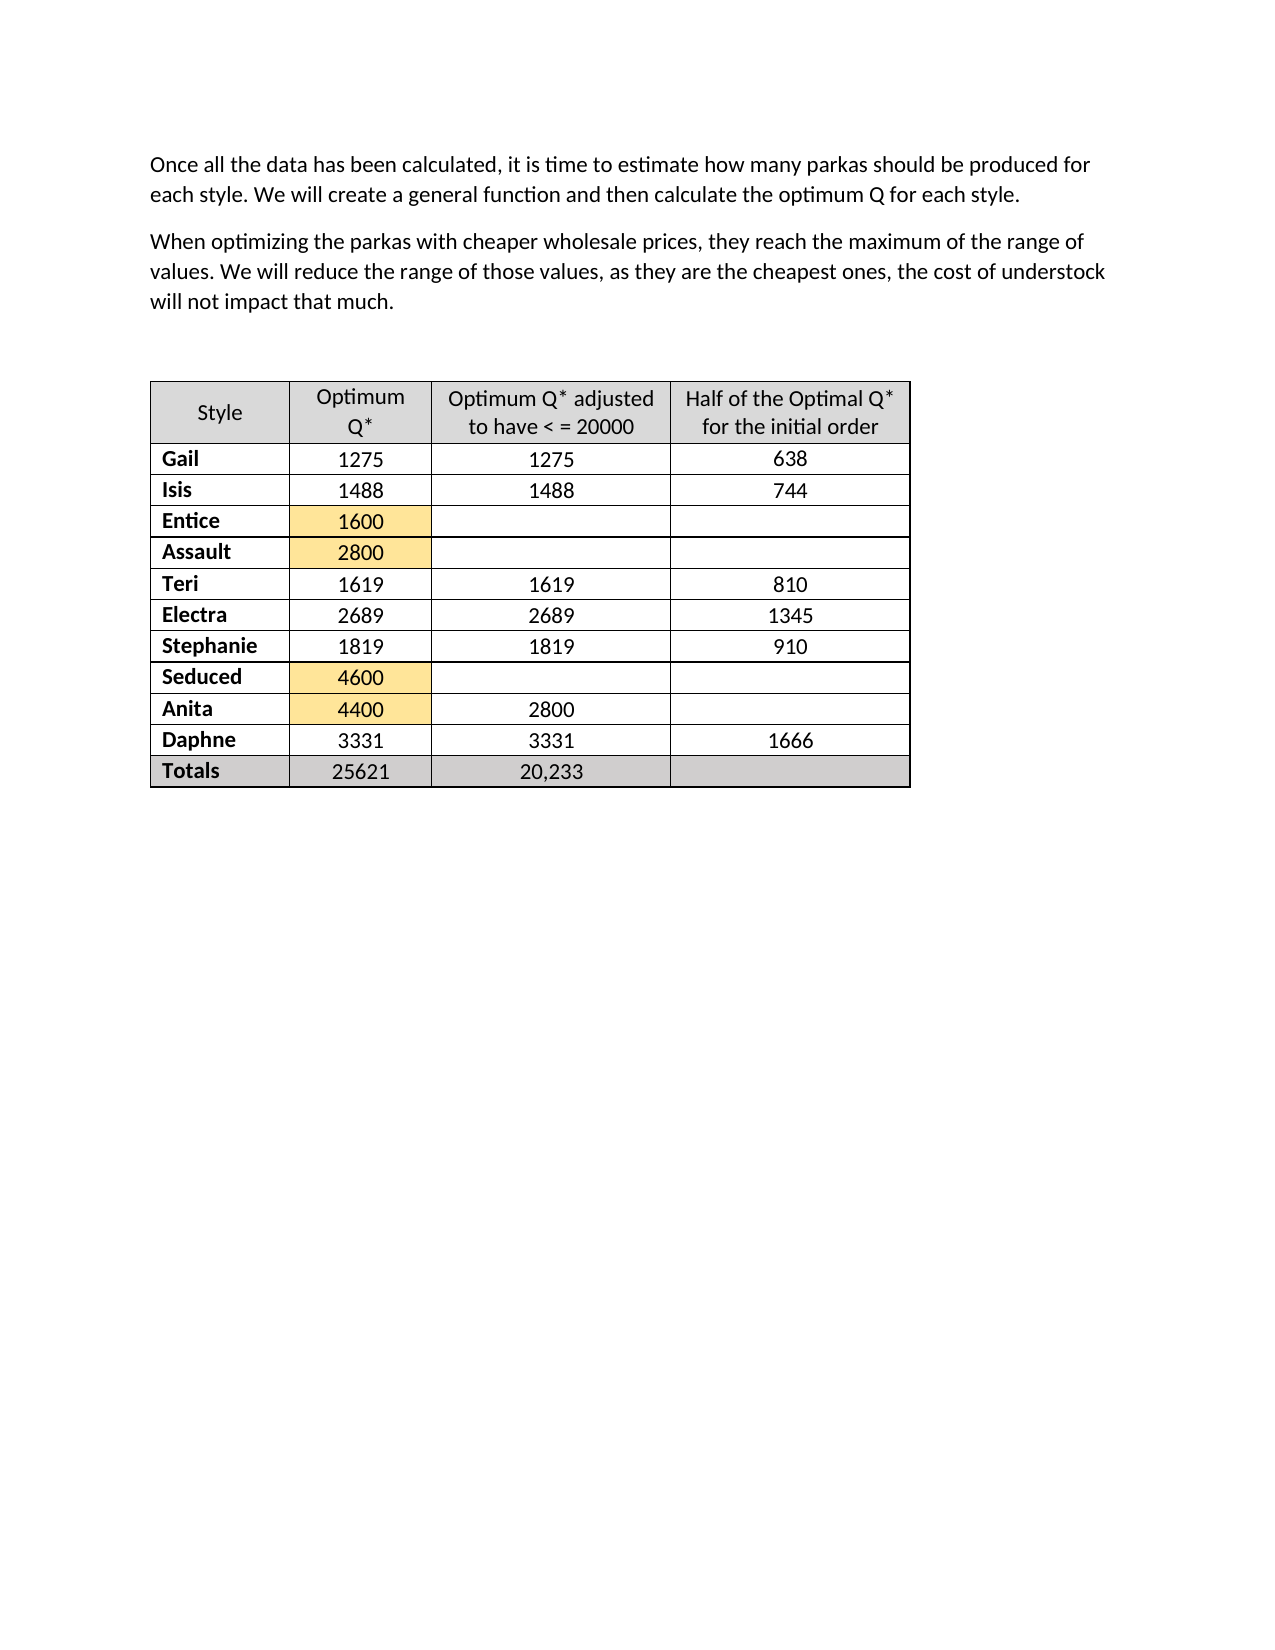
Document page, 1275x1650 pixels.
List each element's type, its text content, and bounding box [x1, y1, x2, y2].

table_cell [671, 756, 909, 786]
table_cell Isis [151, 475, 289, 505]
table_cell Daphne [151, 725, 289, 755]
table_header Optimum Q* adjusted to have < = 20000 [432, 382, 670, 443]
table_cell 3331 [290, 725, 431, 755]
table_cell [432, 663, 670, 693]
table_cell [671, 506, 909, 536]
table_cell 1600 [290, 506, 431, 536]
table_cell 1619 [290, 569, 431, 599]
table_header Optimum Q* [290, 382, 431, 443]
table_cell Electra [151, 600, 289, 630]
table_cell 1275 [432, 444, 670, 474]
table_cell [671, 538, 909, 568]
table_header Half of the Optimal Q* for the initial order [671, 382, 909, 443]
table_cell 1619 [432, 569, 670, 599]
table_cell Gail [151, 444, 289, 474]
table_cell Totals [151, 756, 289, 786]
table_cell Anita [151, 694, 289, 724]
table_cell [432, 506, 670, 536]
table_cell 2800 [290, 538, 431, 568]
table_cell Seduced [151, 663, 289, 693]
table_cell 1819 [290, 631, 431, 661]
table_cell Teri [151, 569, 289, 599]
table_cell [671, 663, 909, 693]
table_cell 1488 [432, 475, 670, 505]
table_cell 4600 [290, 663, 431, 693]
table_cell Assault [151, 538, 289, 568]
table_cell 744 [671, 475, 909, 505]
table_cell 1819 [432, 631, 670, 661]
table_cell 1345 [671, 600, 909, 630]
text Once all the data has been calculated, it is time to estimate how many parkas should be produced for each style. We will create a general function and then calculate the optimum Q for each style. [150, 150, 1125, 208]
table_cell 1666 [671, 725, 909, 755]
table_cell 25621 [290, 756, 431, 786]
table_cell [671, 694, 909, 724]
table_header Style [151, 382, 289, 443]
table_cell Stephanie [151, 631, 289, 661]
table_cell 810 [671, 569, 909, 599]
table_cell Entice [151, 506, 289, 536]
table_cell 4400 [290, 694, 431, 724]
table_cell [432, 538, 670, 568]
table_cell 3331 [432, 725, 670, 755]
table_cell 2689 [432, 600, 670, 630]
table_cell 2689 [290, 600, 431, 630]
table_cell 20,233 [432, 756, 670, 786]
text When optimizing the parkas with cheaper wholesale prices, they reach the maximum of the range of values. We will reduce the range of those values, as they are the cheapest ones, the cost of understock will not impact that much. [150, 227, 1125, 316]
table_cell 638 [671, 444, 909, 474]
table_cell 1275 [290, 444, 431, 474]
table_cell 910 [671, 631, 909, 661]
table_cell 2800 [432, 694, 670, 724]
table_cell 1488 [290, 475, 431, 505]
